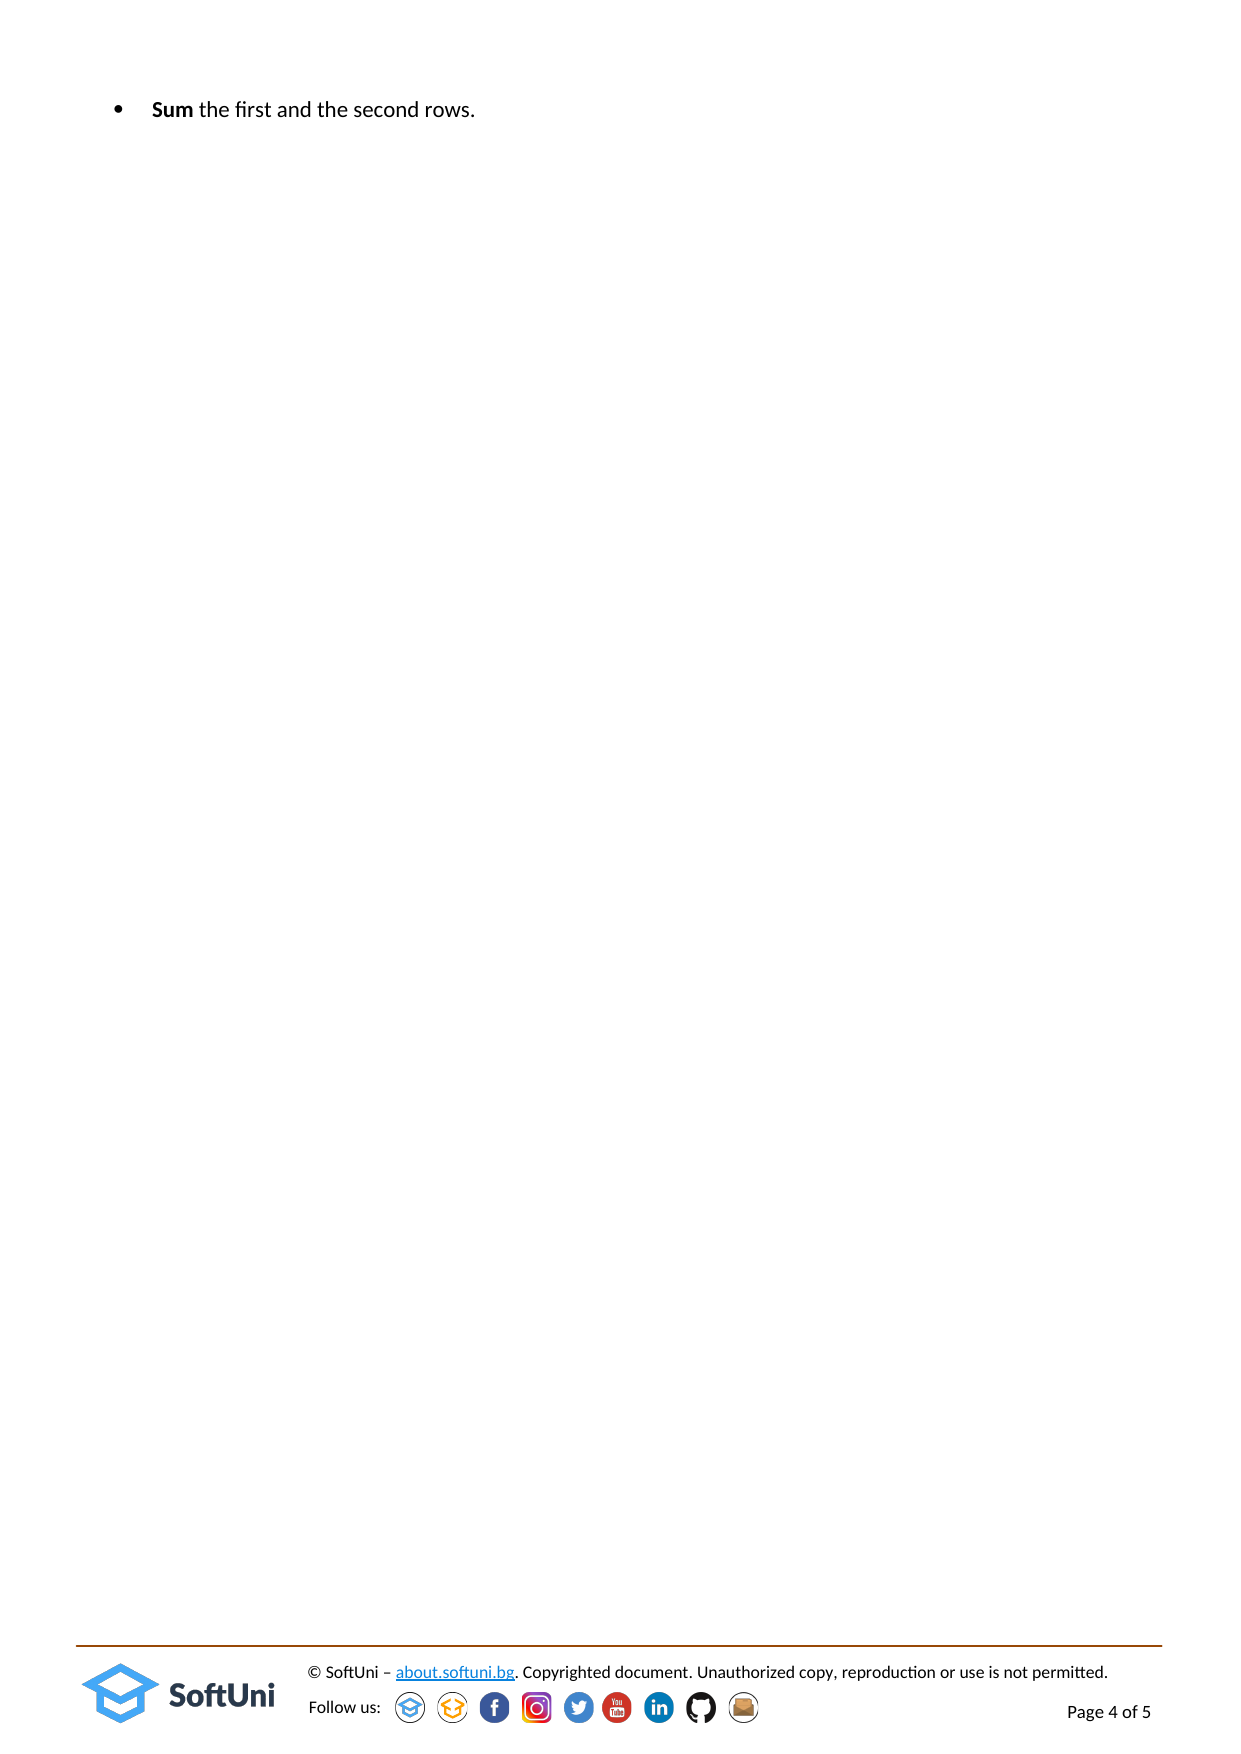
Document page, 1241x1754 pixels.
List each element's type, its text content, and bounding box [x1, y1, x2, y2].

picture [564, 1692, 594, 1723]
picture [522, 1692, 552, 1723]
picture [395, 1692, 425, 1723]
picture [644, 1714, 653, 1723]
picture [665, 1692, 674, 1701]
picture [728, 1692, 759, 1723]
picture [602, 1692, 632, 1723]
picture [479, 1692, 510, 1723]
picture [658, 1705, 667, 1714]
list Sum the first and the second rows. [114, 95, 1163, 123]
picture [75, 1658, 281, 1729]
picture [644, 1692, 653, 1701]
picture [686, 1692, 716, 1723]
picture [437, 1692, 468, 1723]
picture [665, 1714, 674, 1723]
